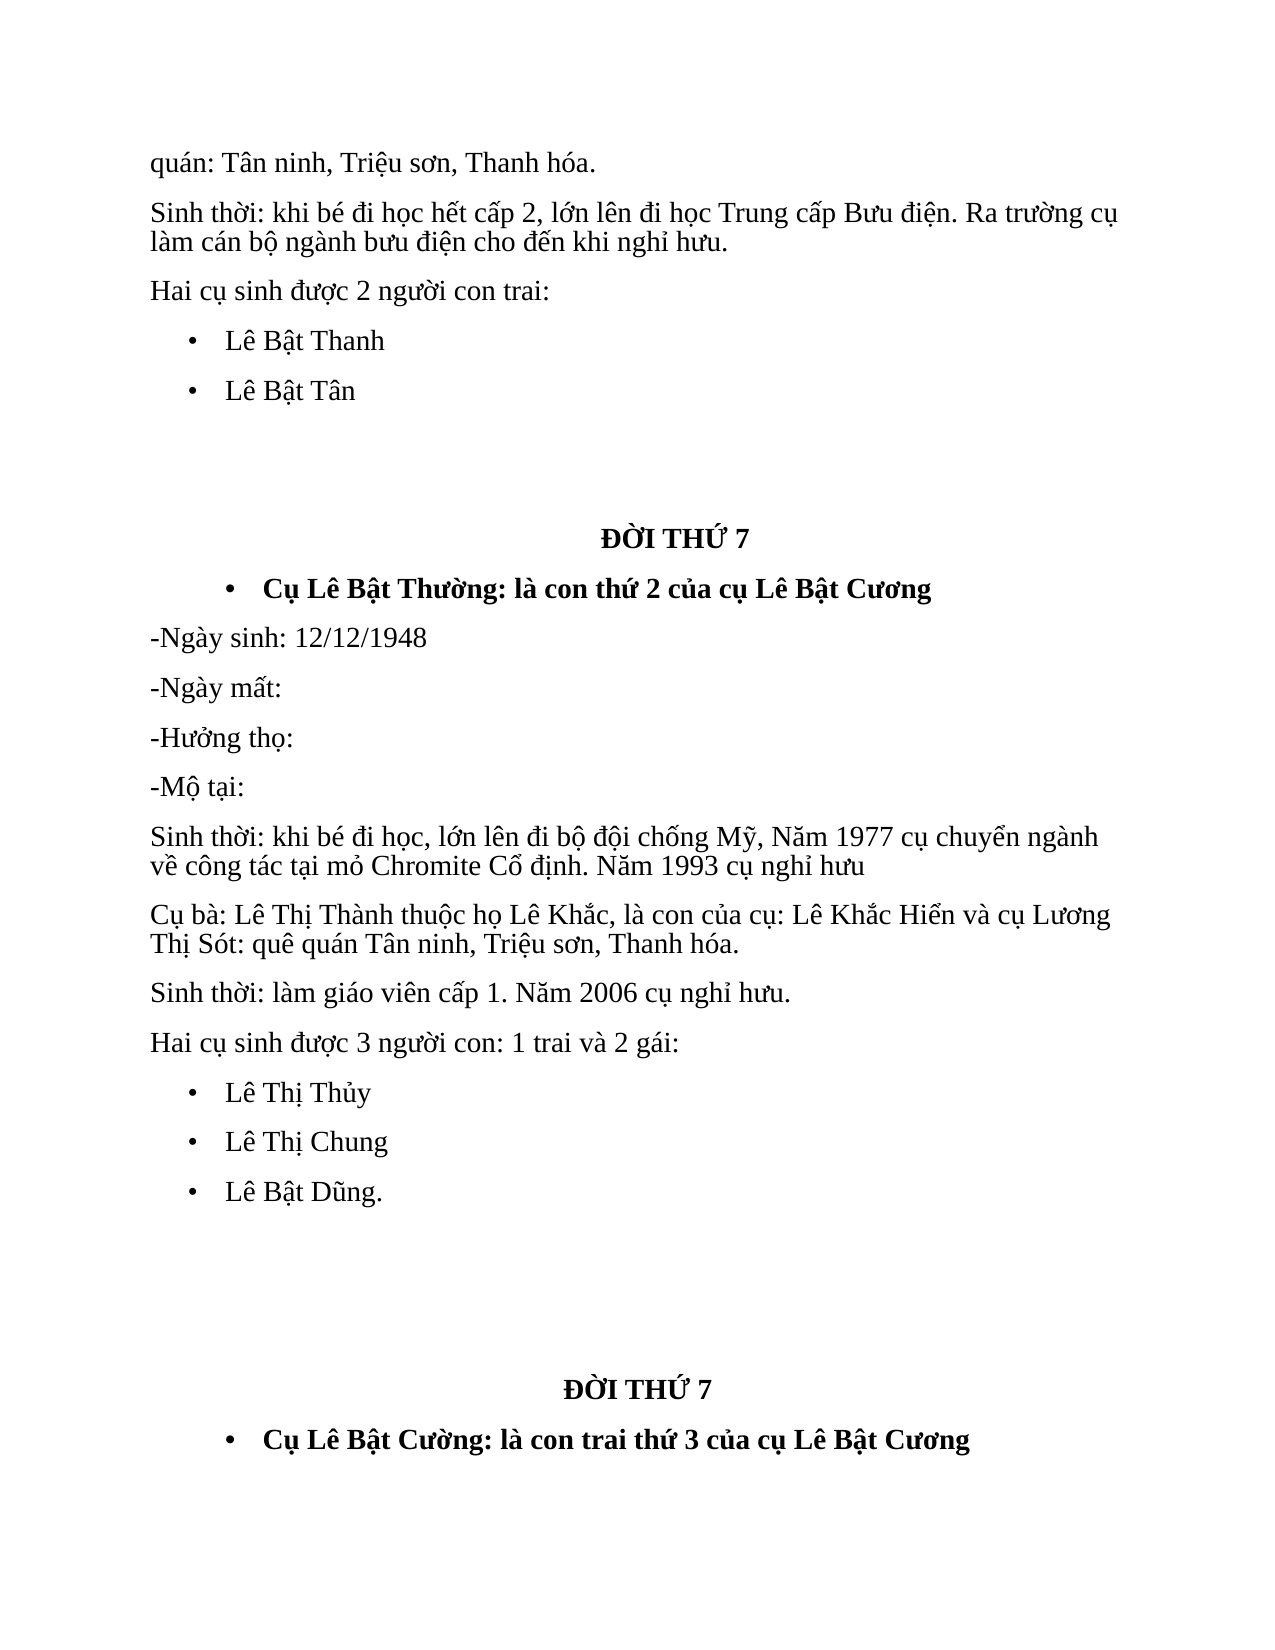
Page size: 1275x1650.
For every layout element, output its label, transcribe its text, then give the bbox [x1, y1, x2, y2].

text Sinh thời: làm giáo viên cấp 1. Năm 2006 cụ nghỉ hưu. [150, 980, 1125, 1009]
text Cụ bà: Lê Thị Thành thuộc họ Lê Khắc, là con của cụ: Lê Khắc Hiển và cụ Lương Thị Sót: quê quán Tân ninh, Triệu sơn, Thanh hóa. [150, 902, 1125, 959]
list Cụ Lê Bật Cường: là con trai thứ 3 của cụ Lê Bật Cương [225, 1426, 1125, 1455]
text -Mộ tại: [150, 774, 1125, 802]
list Cụ Lê Bật Thường: là con thứ 2 của cụ Lê Bật Cương [225, 575, 1125, 604]
text Cụ bà: Lê Thị Hồng: là con gái đầu của cụ: Lê Viết Trí và cụ Doãn Thị Loan; quê quán: Tân ninh, Triệu sơn, Thanh hóa. [150, 150, 1125, 179]
list Lê Bật Dũng. [187, 1178, 1125, 1207]
text -Ngày mất: [150, 674, 1125, 703]
list Lê Thị Chung [187, 1129, 1125, 1157]
text Hai cụ sinh được 2 người con trai: [150, 278, 1125, 307]
text -Hưởng thọ: [150, 724, 1125, 753]
text ĐỜI THỨ 7 [150, 1377, 1125, 1405]
list Lê Bật Tân [187, 377, 1125, 406]
list Lê Bật Thanh [187, 327, 1125, 356]
text ĐỜI THỨ 7 [225, 526, 1125, 554]
text Sinh thời: khi bé đi học hết cấp 2, lớn lên đi học Trung cấp Bưu điện. Ra trường cụ làm cán bộ ngành bưu điện cho đến khi nghỉ hưu. [150, 199, 1125, 257]
list Lê Thị Thủy [187, 1079, 1125, 1108]
text Hai cụ sinh được 3 người con: 1 trai và 2 gái: [150, 1029, 1125, 1058]
text -Ngày sinh: 12/12/1948 [150, 625, 1125, 654]
text Sinh thời: khi bé đi học, lớn lên đi bộ đội chống Mỹ, Năm 1977 cụ chuyển ngành về công tác tại mỏ Chromite Cổ định. Năm 1993 cụ nghỉ hưu [150, 823, 1125, 881]
